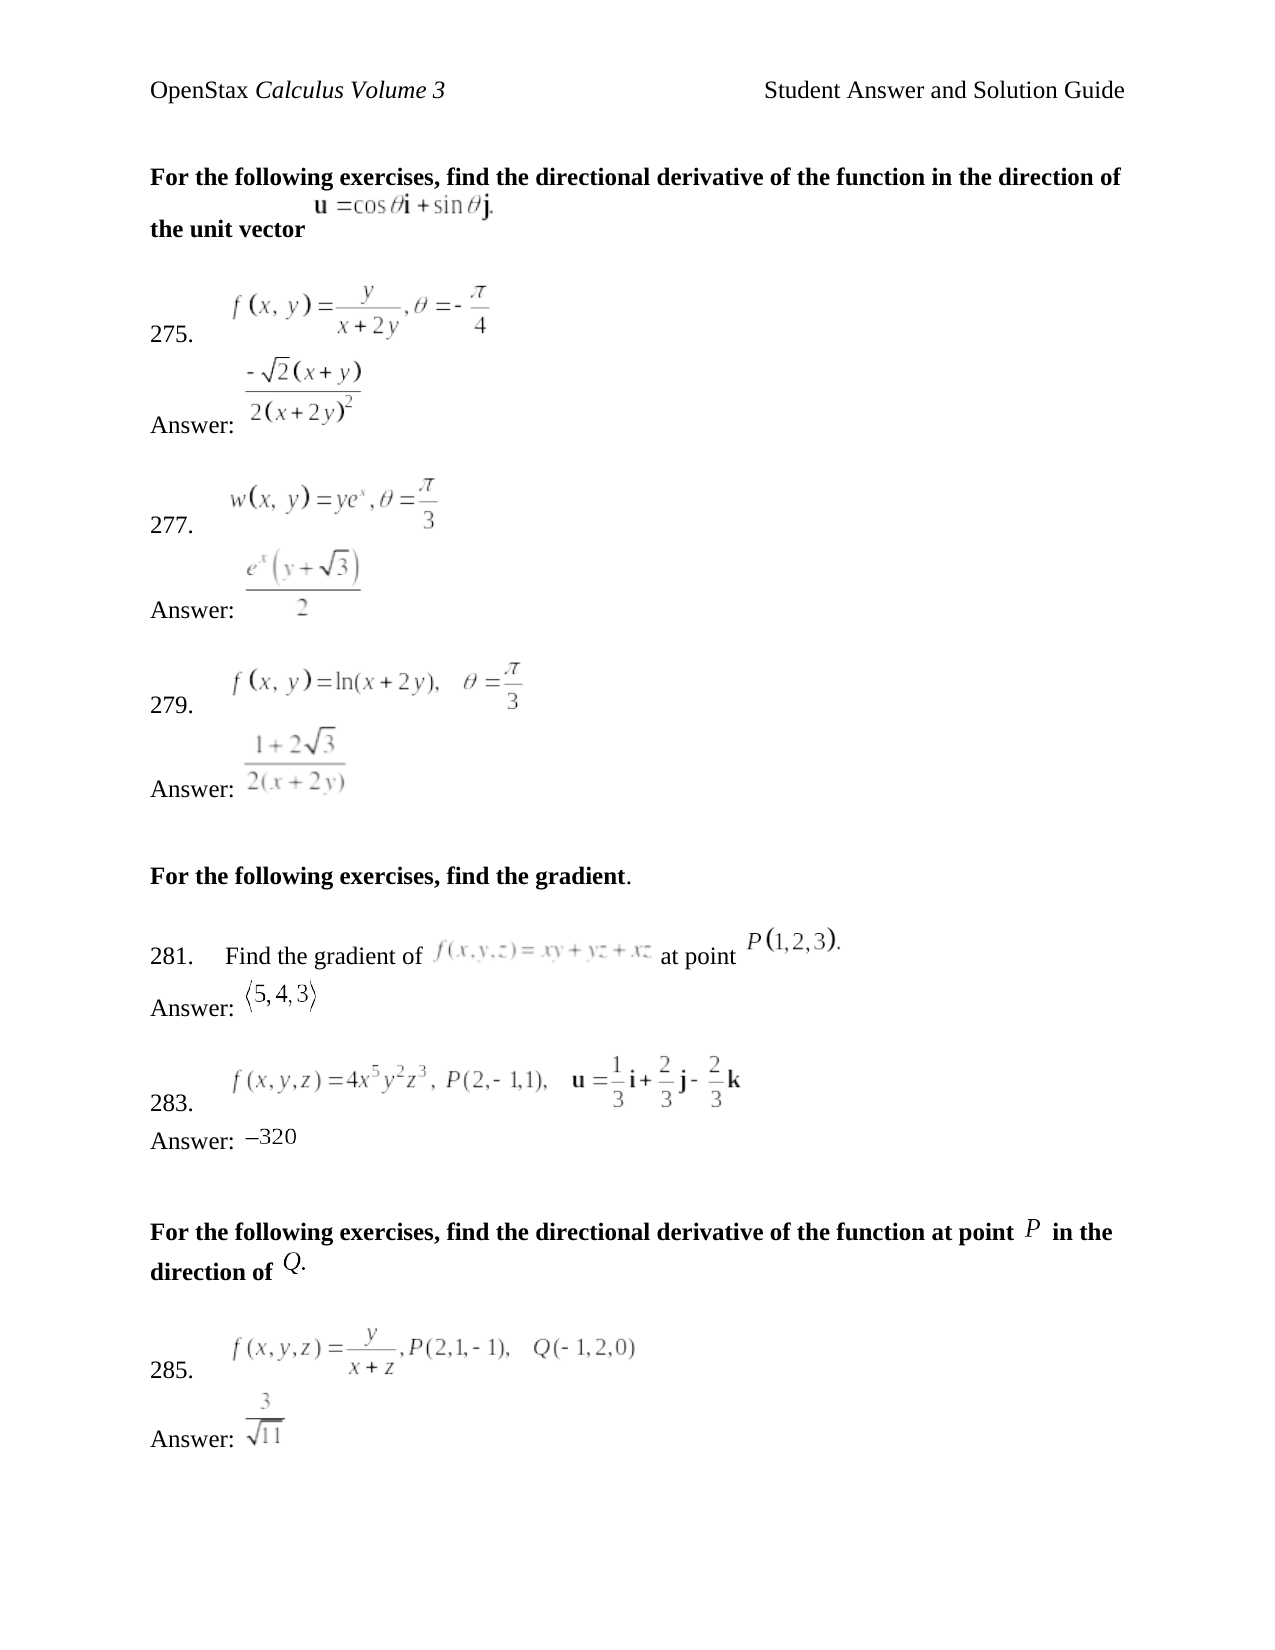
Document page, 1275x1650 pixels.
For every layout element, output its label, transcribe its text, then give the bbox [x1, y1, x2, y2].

text Answer: [150, 352, 1125, 439]
text 275. [150, 276, 1125, 348]
text 277. [150, 468, 1125, 539]
text Answer: [150, 1388, 1125, 1453]
text For the following exercises, find the directional derivative of the function in the direction of the unit vector [150, 150, 1125, 242]
text Answer: [150, 974, 1125, 1022]
text 283. [150, 1051, 1125, 1117]
text 279. [150, 652, 1125, 719]
text For the following exercises, find the gradient. [150, 861, 1125, 889]
text For the following exercises, find the directional derivative of the function at point in the direction of [150, 1212, 1125, 1286]
text 285. [150, 1319, 1125, 1384]
text Answer: [150, 1121, 1125, 1155]
text 281. Find the gradient of at point [150, 923, 1125, 970]
text Answer: [150, 723, 1125, 803]
text Answer: [150, 543, 1125, 623]
